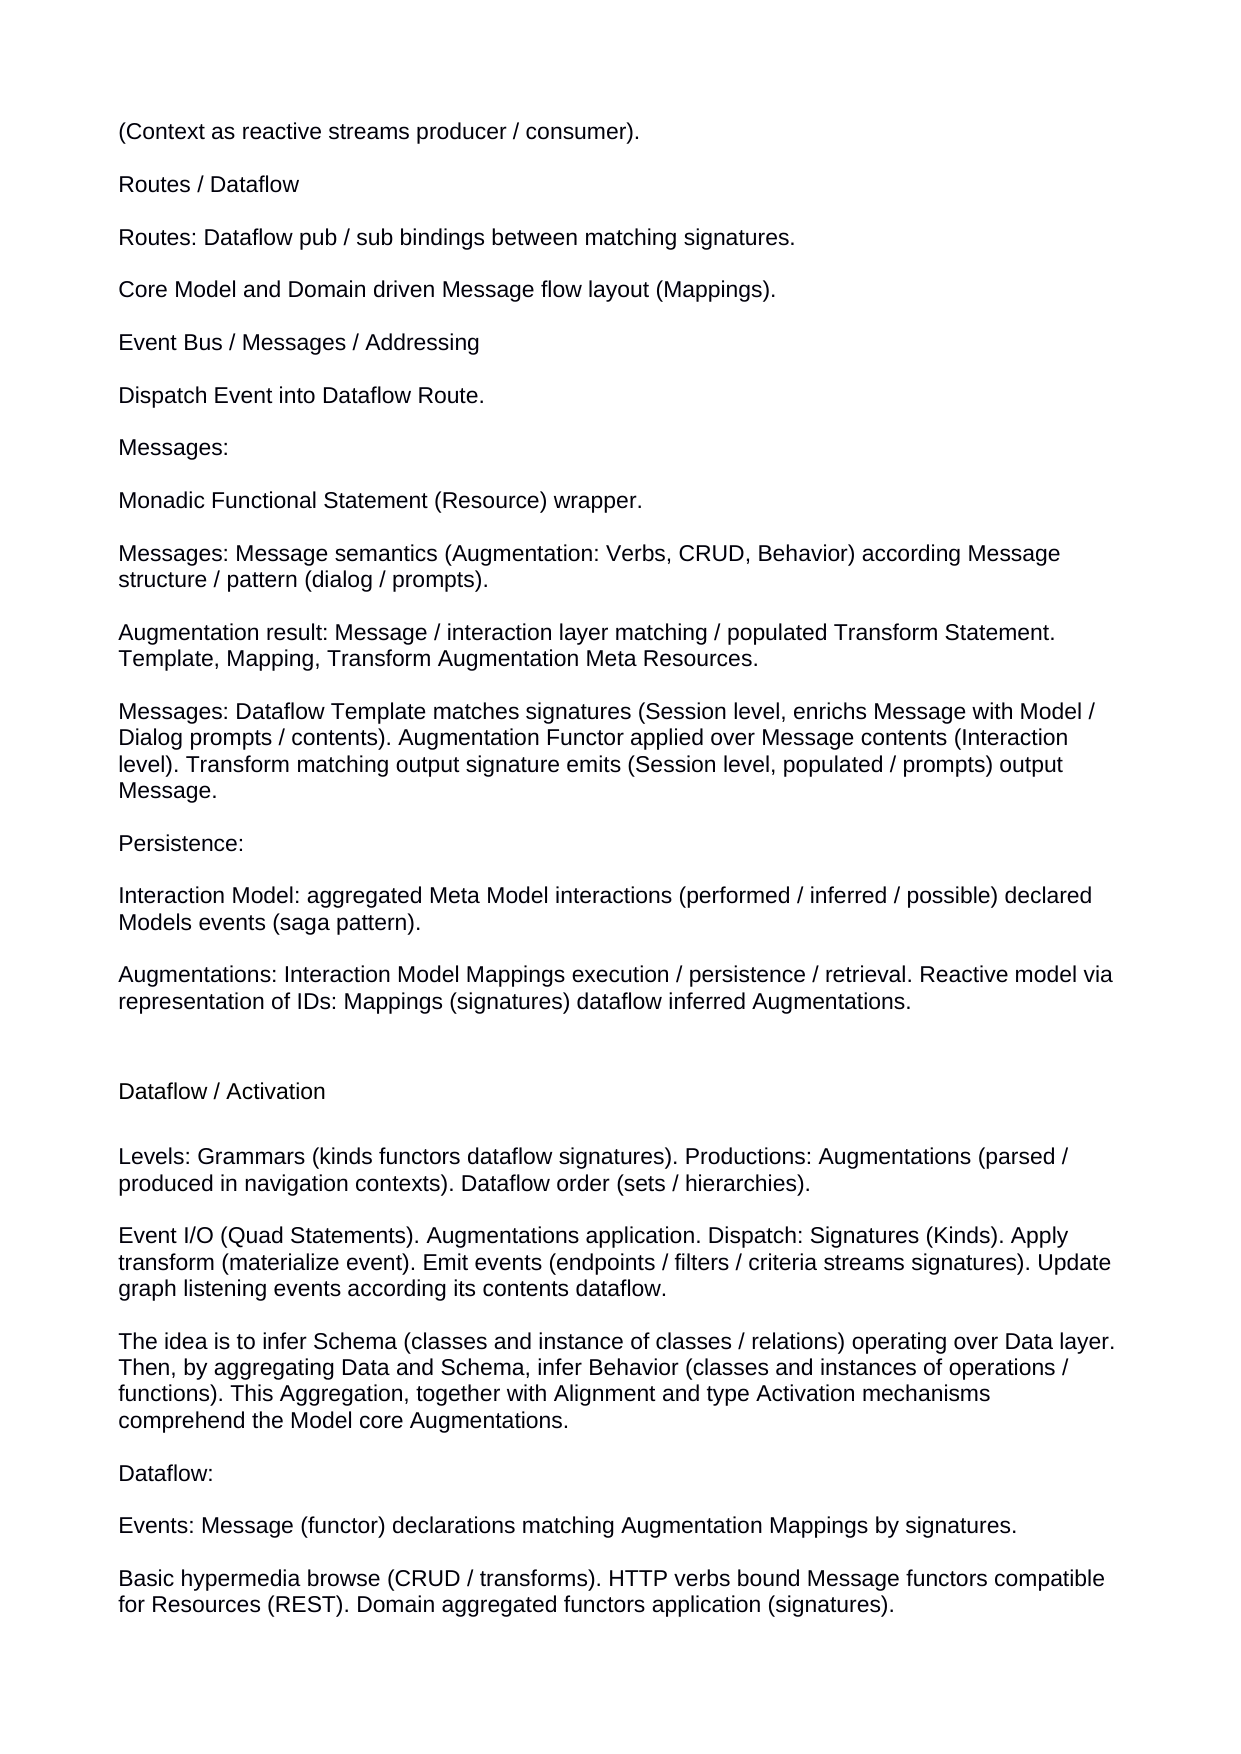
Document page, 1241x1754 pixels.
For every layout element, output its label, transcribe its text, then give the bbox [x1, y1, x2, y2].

text Messages: Message semantics (Augmentation: Verbs, CRUD, Behavior) according Message structure / pattern (dialog / prompts). [118, 540, 1122, 592]
text Augmentations: Interaction Model Mappings execution / persistence / retrieval. Reactive model via representation of IDs: Mappings (signatures) dataflow inferred Augmentations. [118, 961, 1122, 1014]
text Messages: Dataflow Template matches signatures (Session level, enrichs Message with Model / Dialog prompts / contents). Augmentation Functor applied over Message contents (Interaction level). Transform matching output signature emits (Session level, populated / prompts) output Message. [118, 698, 1122, 803]
text Core Model and Domain driven Message flow layout (Mappings). [118, 276, 1122, 303]
text Messages: [118, 434, 1122, 461]
text Persistence: [118, 830, 1122, 856]
text Routes: Dataflow pub / sub bindings between matching signatures. [118, 223, 1122, 250]
text Augmentation result: Message / interaction layer matching / populated Transform Statement. Template, Mapping, Transform Augmentation Meta Resources. [118, 619, 1122, 672]
text Event Bus / Messages / Addressing [118, 329, 1122, 355]
text CSPO Context Kind (Statement Subject Kind + Object Kind). Context Dataflow domain / range (Context as reactive streams producer / consumer). [118, 118, 1122, 144]
text Event I/O (Quad Statements). Augmentations application. Dispatch: Signatures (Kinds). Apply transform (materialize event). Emit events (endpoints / filters / criteria streams signatures). Update graph listening events according its contents dataflow. [118, 1222, 1122, 1301]
text Dataflow: [118, 1459, 1122, 1486]
text Dispatch Event into Dataflow Route. [118, 382, 1122, 408]
text Routes / Dataflow [118, 171, 1122, 197]
text Basic hypermedia browse (CRUD / transforms). HTTP verbs bound Message functors compatible for Resources (REST). Domain aggregated functors application (signatures). [118, 1565, 1122, 1618]
text The idea is to infer Schema (classes and instance of classes / relations) operating over Data layer. Then, by aggregating Data and Schema, infer Behavior (classes and instances of operations / functions). This Aggregation, together with Alignment and type Activation mechanisms comprehend the Model core Augmentations. [118, 1328, 1122, 1433]
text Interaction Model: aggregated Meta Model interactions (performed / inferred / possible) declared Models events (saga pattern). [118, 882, 1122, 935]
subtitle Dataflow / Activation [118, 1078, 1122, 1104]
text Events: Message (functor) declarations matching Augmentation Mappings by signatures. [118, 1512, 1122, 1538]
text Monadic Functional Statement (Resource) wrapper. [118, 487, 1122, 513]
text Levels: Grammars (kinds functors dataflow signatures). Productions: Augmentations (parsed / produced in navigation contexts). Dataflow order (sets / hierarchies). [118, 1143, 1122, 1196]
